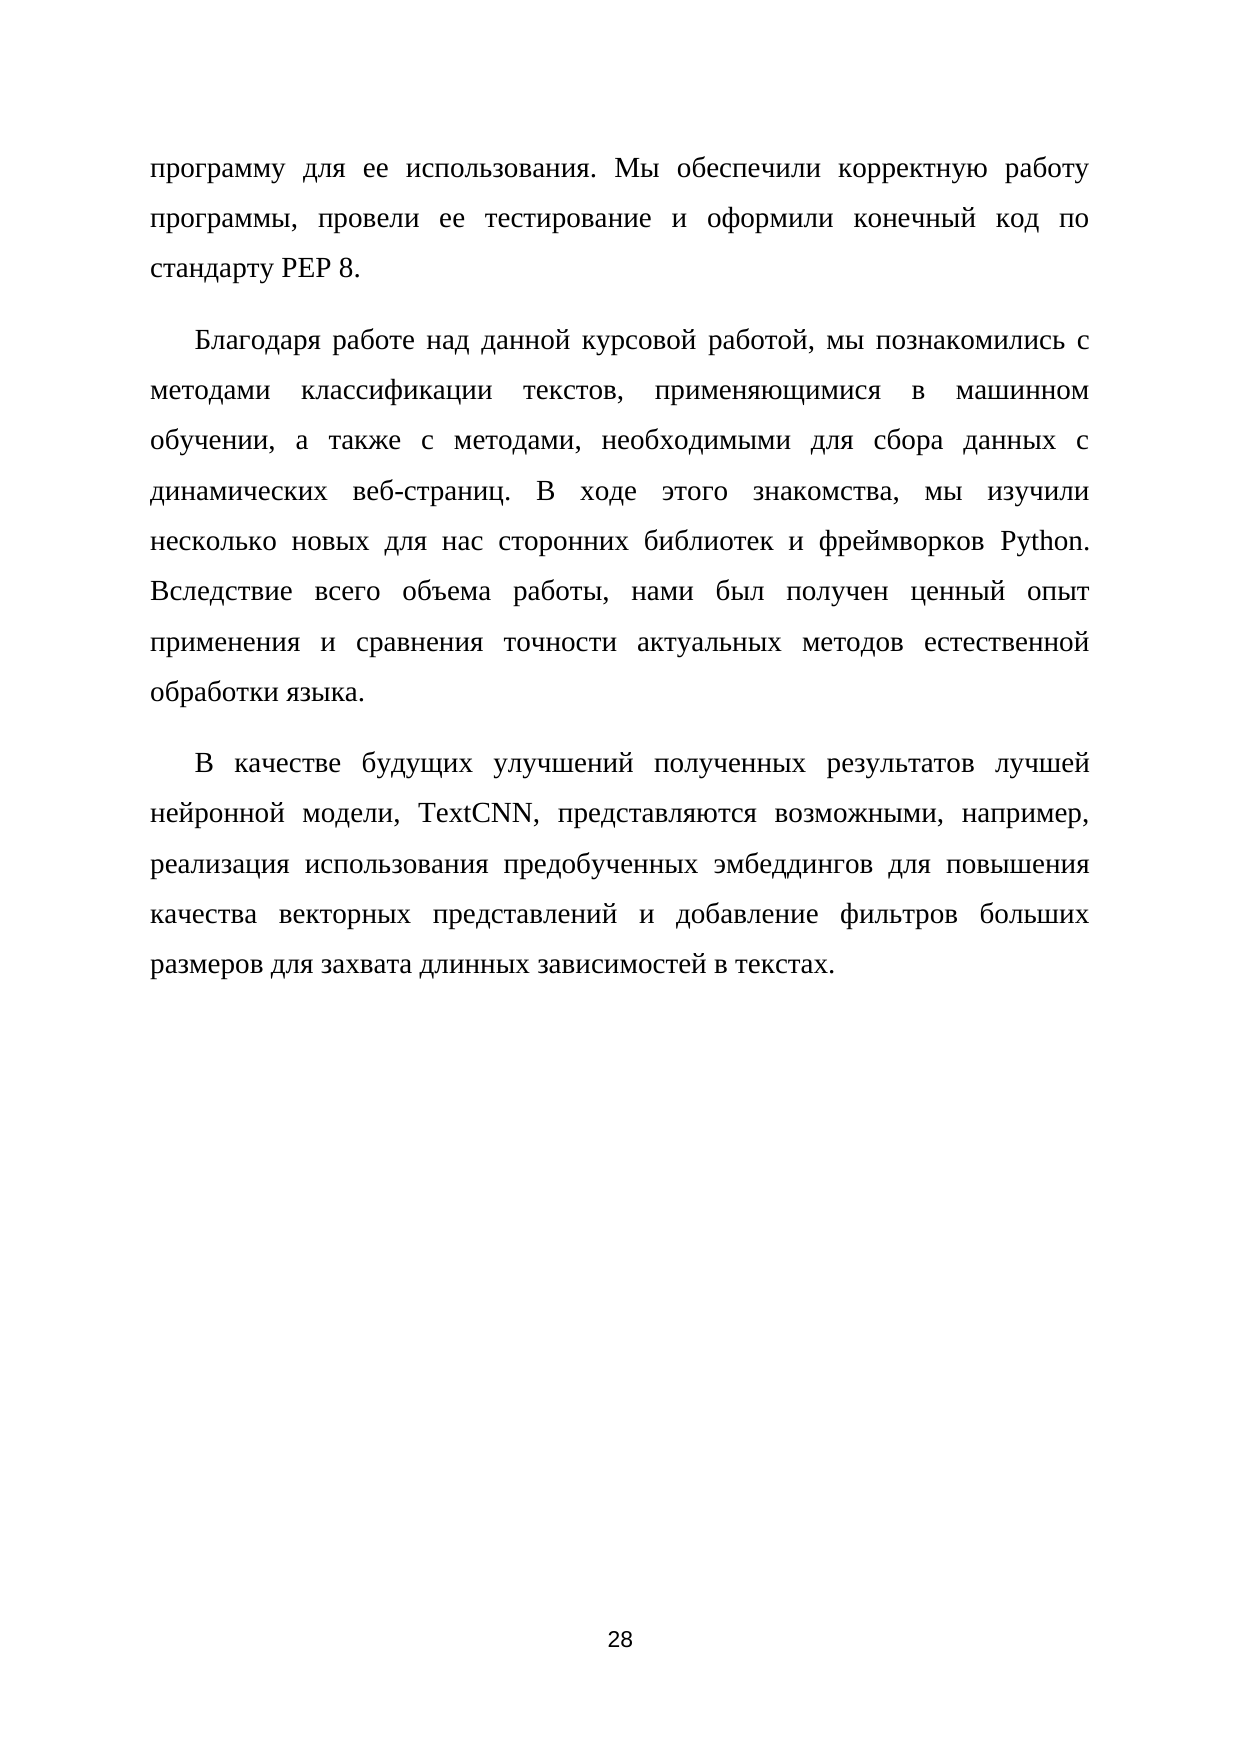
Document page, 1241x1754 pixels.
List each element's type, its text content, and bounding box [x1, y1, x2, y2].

text В качестве будущих улучшений полученных результатов лучшей нейронной модели, TextCNN, представляются возможными, например, реализация использования предобученных эмбеддингов для повышения качества векторных представлений и добавление фильтров больших размеров для захвата длинных зависимостей в текстах. [150, 745, 1090, 980]
